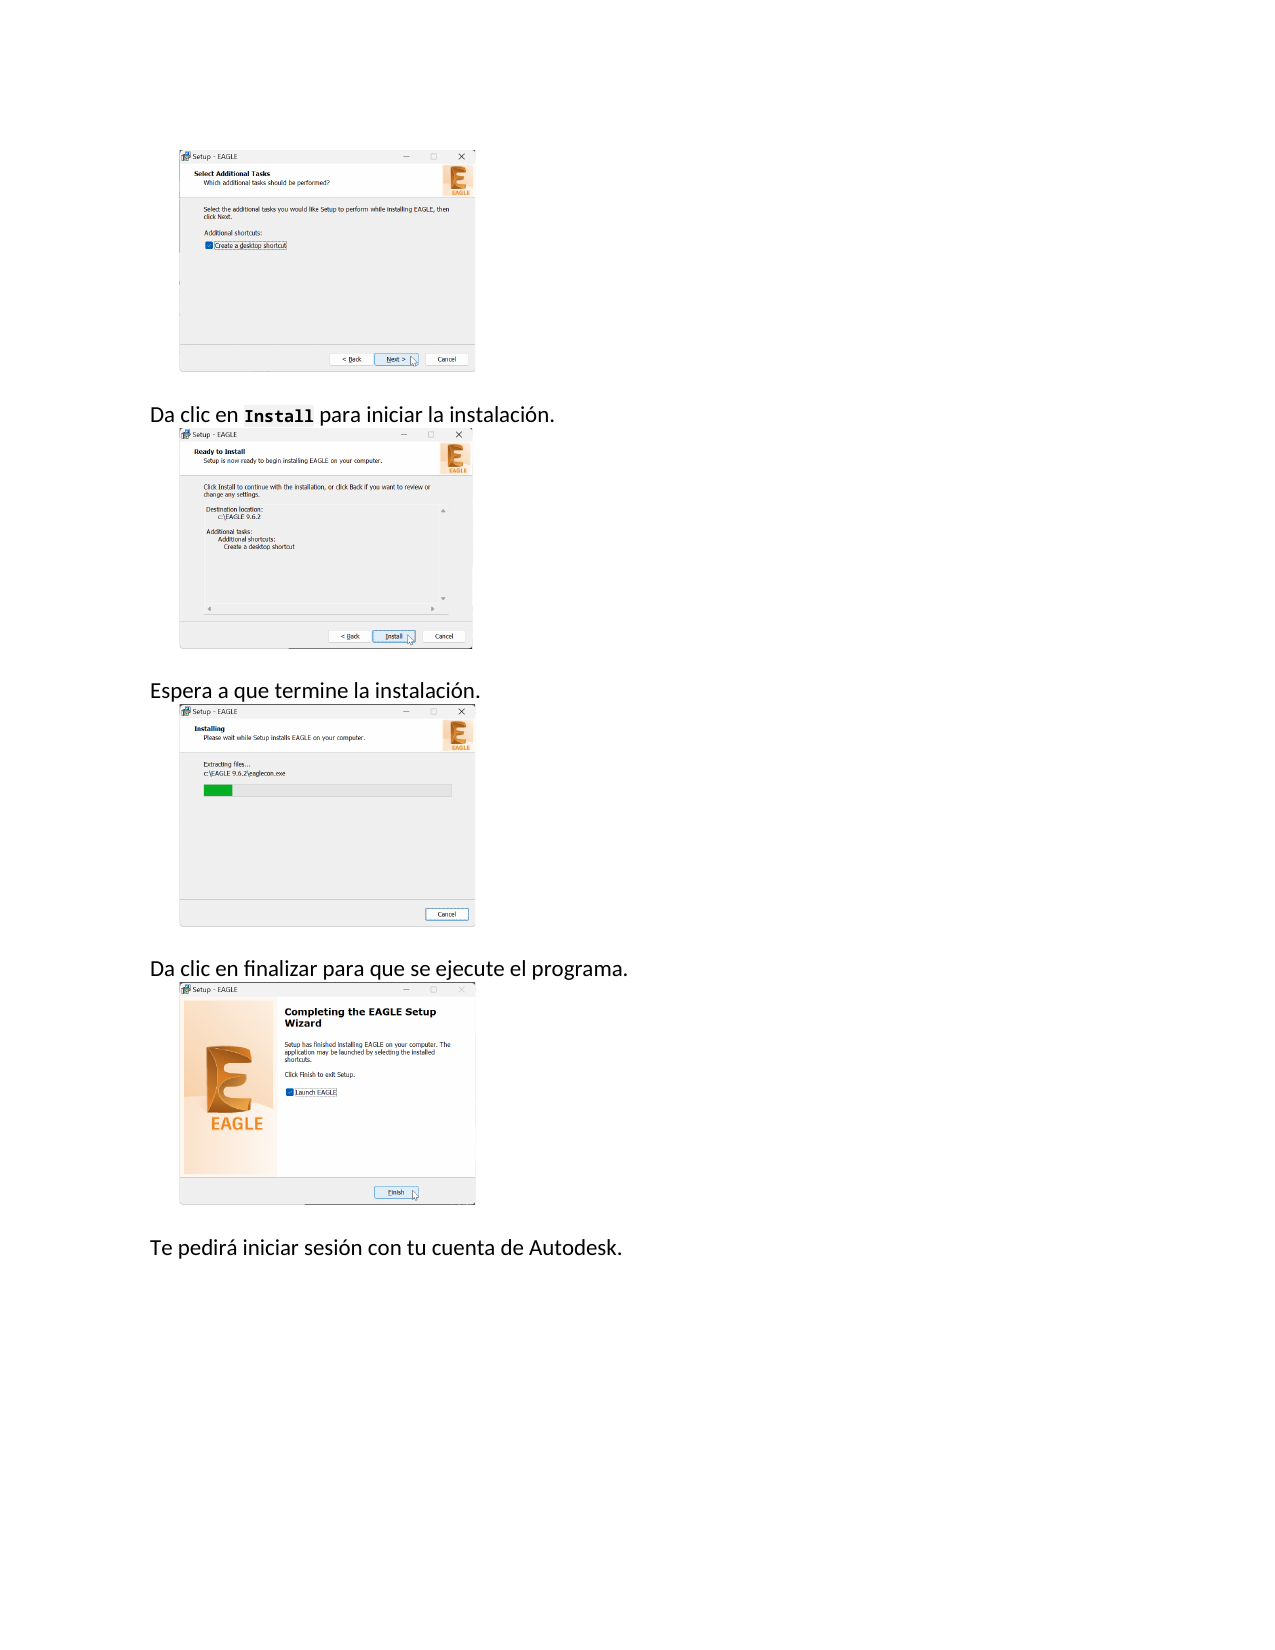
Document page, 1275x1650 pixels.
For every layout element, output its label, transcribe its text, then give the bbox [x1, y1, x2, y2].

text Da clic en finalizar para que se ejecute el programa. [150, 954, 1125, 983]
picture [179, 982, 476, 1205]
text Espera a que termine la instalación. [150, 677, 1125, 704]
picture [179, 428, 473, 649]
text Te pedirá iniciar sesión con tu cuenta de Autodesk. [150, 1233, 1125, 1261]
picture [179, 704, 476, 927]
text Da clic en Install para iniciar la instalación. [150, 400, 1125, 428]
picture [179, 150, 476, 372]
